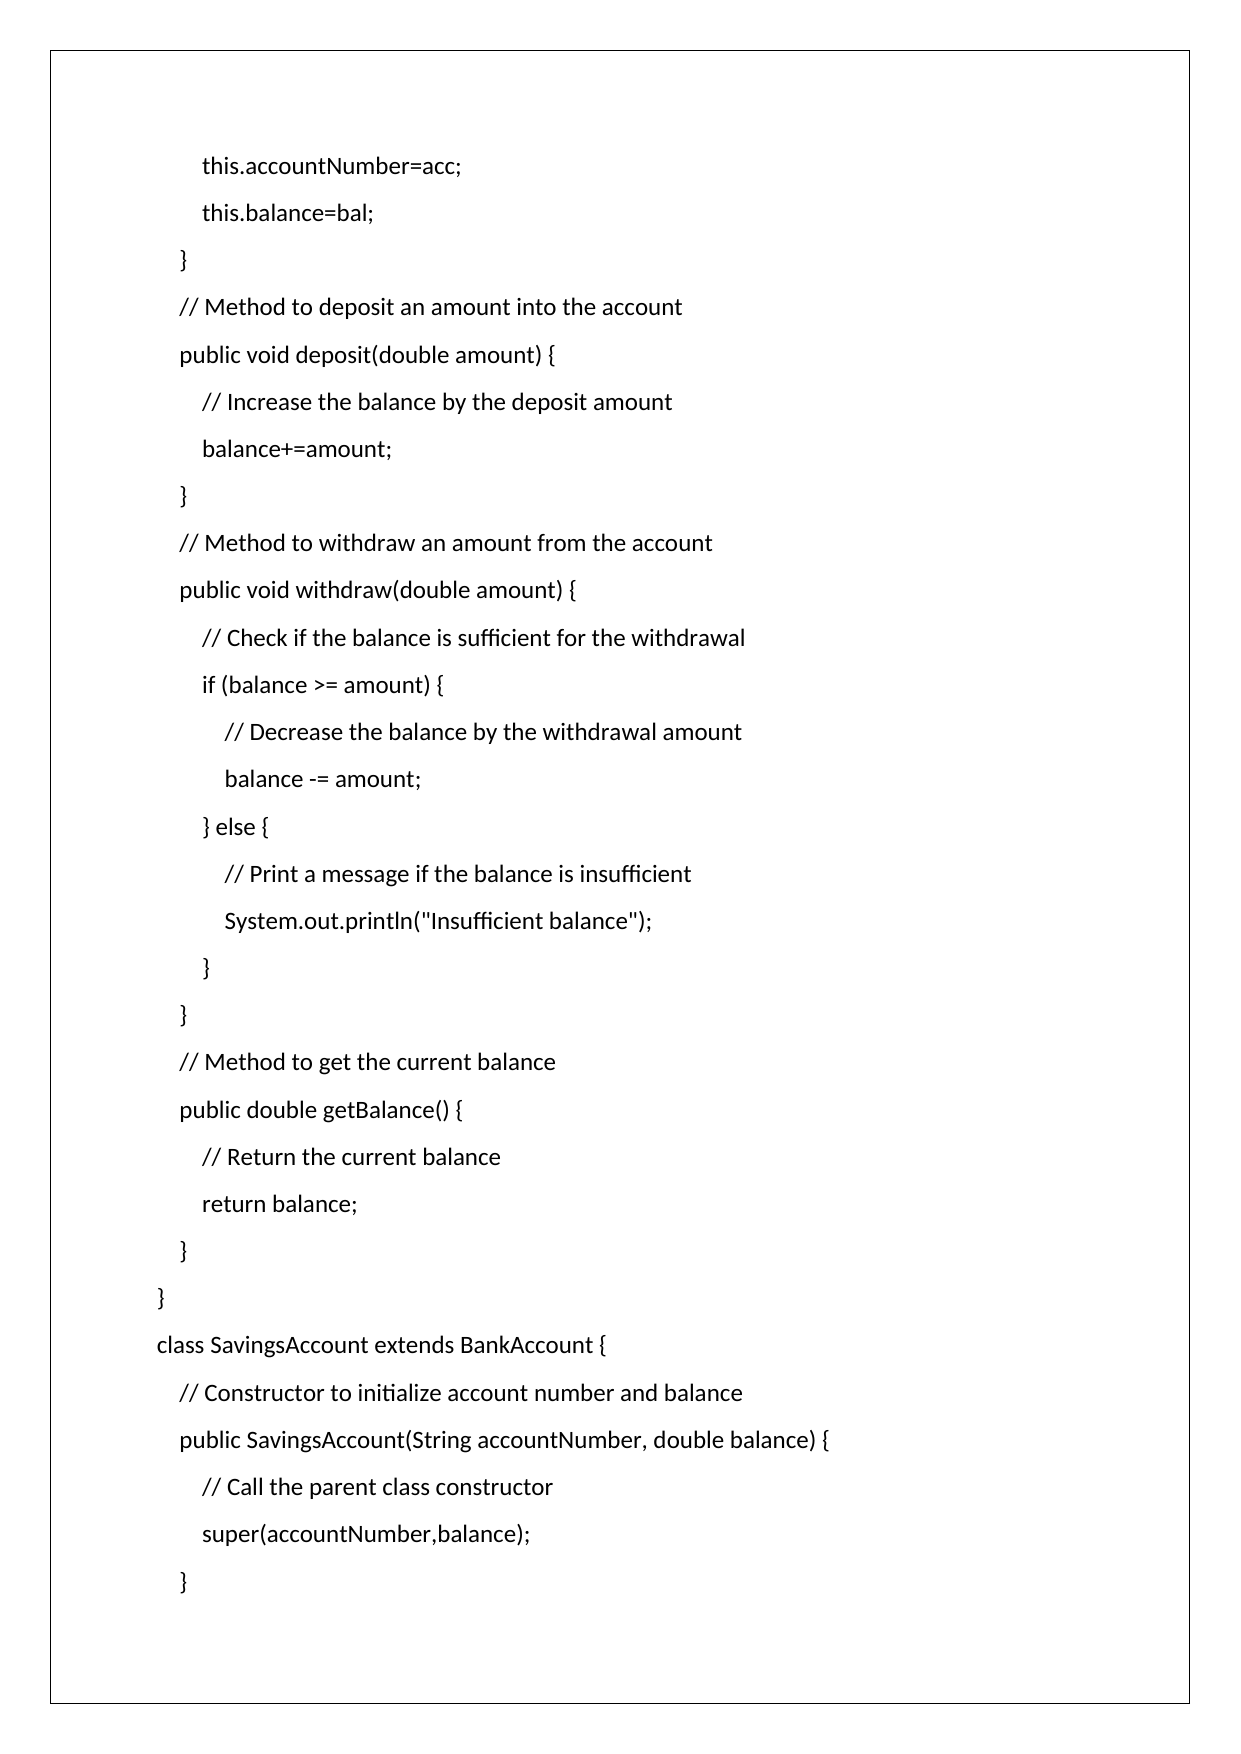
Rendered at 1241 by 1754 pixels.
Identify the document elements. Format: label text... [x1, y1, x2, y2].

text this.balance=bal; [157, 197, 1090, 228]
text // Decrease the balance by the withdrawal amount [157, 716, 1090, 747]
text } [157, 1566, 1090, 1596]
text // Method to deposit an amount into the account [157, 292, 1090, 322]
text class SavingsAccount extends BankAccount { [157, 1330, 1090, 1360]
text } [157, 999, 1090, 1030]
text public double getBalance() { [157, 1094, 1090, 1124]
text super(accountNumber,balance); [157, 1518, 1090, 1549]
text // Constructor to initialize account number and balance [157, 1377, 1090, 1407]
text public SavingsAccount(String accountNumber, double balance) { [157, 1424, 1090, 1454]
text System.out.println("Insufficient balance"); [157, 905, 1090, 936]
text // Method to withdraw an amount from the account [157, 527, 1090, 558]
text // Increase the balance by the deposit amount [157, 386, 1090, 416]
text // Check if the balance is sufficient for the withdrawal [157, 622, 1090, 652]
text this.accountNumber=acc; [157, 150, 1090, 181]
text // Print a message if the balance is insufficient [157, 858, 1090, 888]
text // Call the parent class constructor [157, 1471, 1090, 1502]
text } [157, 952, 1090, 983]
text // Method to get the current balance [157, 1047, 1090, 1077]
text } [157, 1282, 1090, 1313]
text // Return the current balance [157, 1141, 1090, 1171]
text return balance; [157, 1188, 1090, 1219]
text } [157, 1235, 1090, 1266]
text balance -= amount; [157, 763, 1090, 794]
text } [157, 244, 1090, 275]
text if (balance >= amount) { [157, 669, 1090, 699]
text public void deposit(double amount) { [157, 339, 1090, 369]
text } else { [157, 811, 1090, 841]
text balance+=amount; [157, 433, 1090, 464]
text public void withdraw(double amount) { [157, 575, 1090, 605]
text } [157, 480, 1090, 511]
